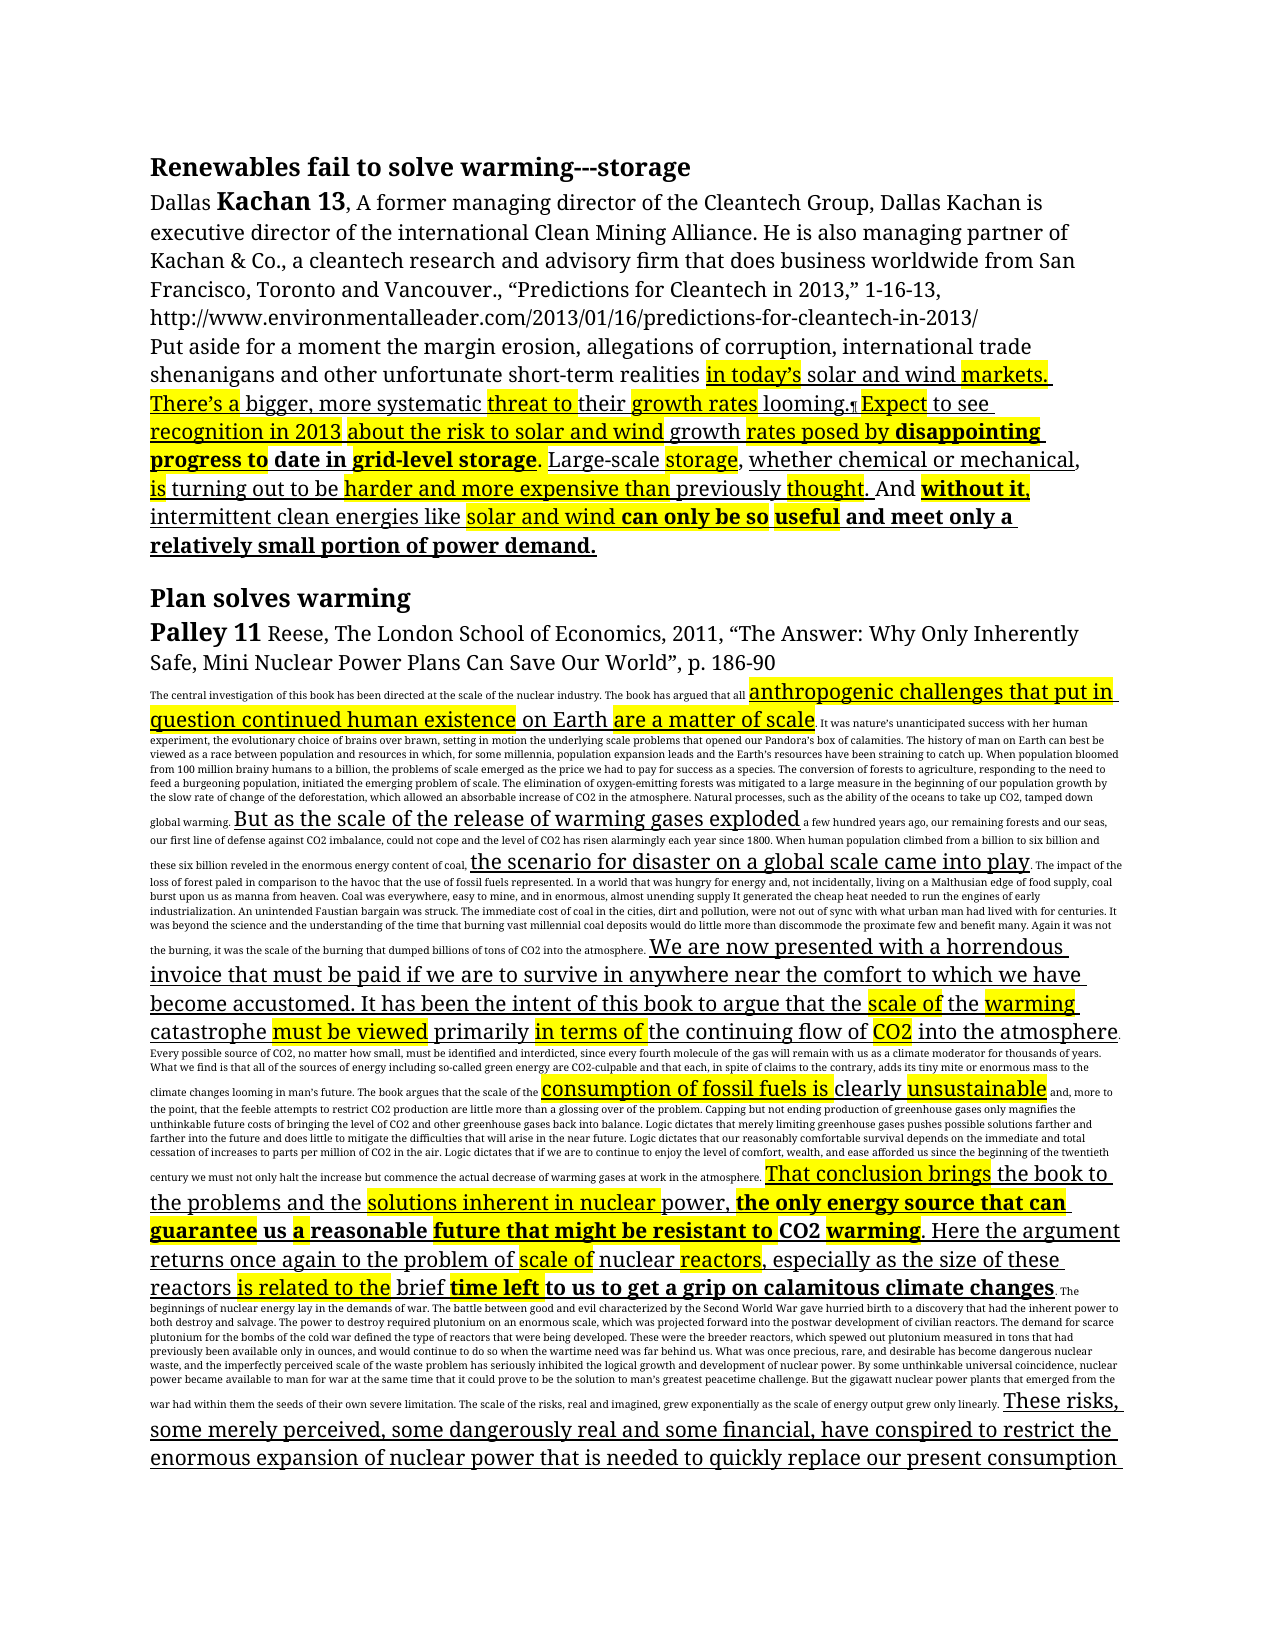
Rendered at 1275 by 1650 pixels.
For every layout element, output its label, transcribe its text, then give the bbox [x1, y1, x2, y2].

text Palley 11 Reese, The London School of Economics, 2011, “The Answer: Why Only Inherently Safe, Mini Nuclear Power Plans Can Save Our World”, p. 186-90 [150, 614, 1125, 677]
subtitle Renewables fail to solve warming---storage [150, 150, 1125, 184]
text Dallas Kachan 13, A former managing director of the Cleantech Group, Dallas Kachan is executive director of the international Clean Mining Alliance. He is also managing partner of Kachan & Co., a cleantech research and advisory firm that does business worldwide from San Francisco, Toronto and Vancouver., “Predictions for Cleantech in 2013,” 1-16-13, http://www.environmentalleader.com/2013/01/16/predictions-for-cleantech-in-2013/ [150, 184, 1125, 332]
text Put aside for a moment the margin erosion, allegations of corruption, international trade shenanigans and other unfortunate short-term realities in today’s solar and wind markets. There’s a bigger, more systematic threat to their growth rates looming.¶ Expect to see recognition in 2013 about the risk to solar and wind growth rates posed by disappointing progress to date in grid-level storage. Large-scale storage, whether chemical or mechanical, is turning out to be harder and more expensive than previously thought. And without it, intermittent clean energies like solar and wind can only be so useful and meet only a relatively small portion of power demand. [150, 332, 1095, 559]
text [150, 677, 1125, 1472]
subtitle Plan solves warming [150, 580, 1125, 614]
